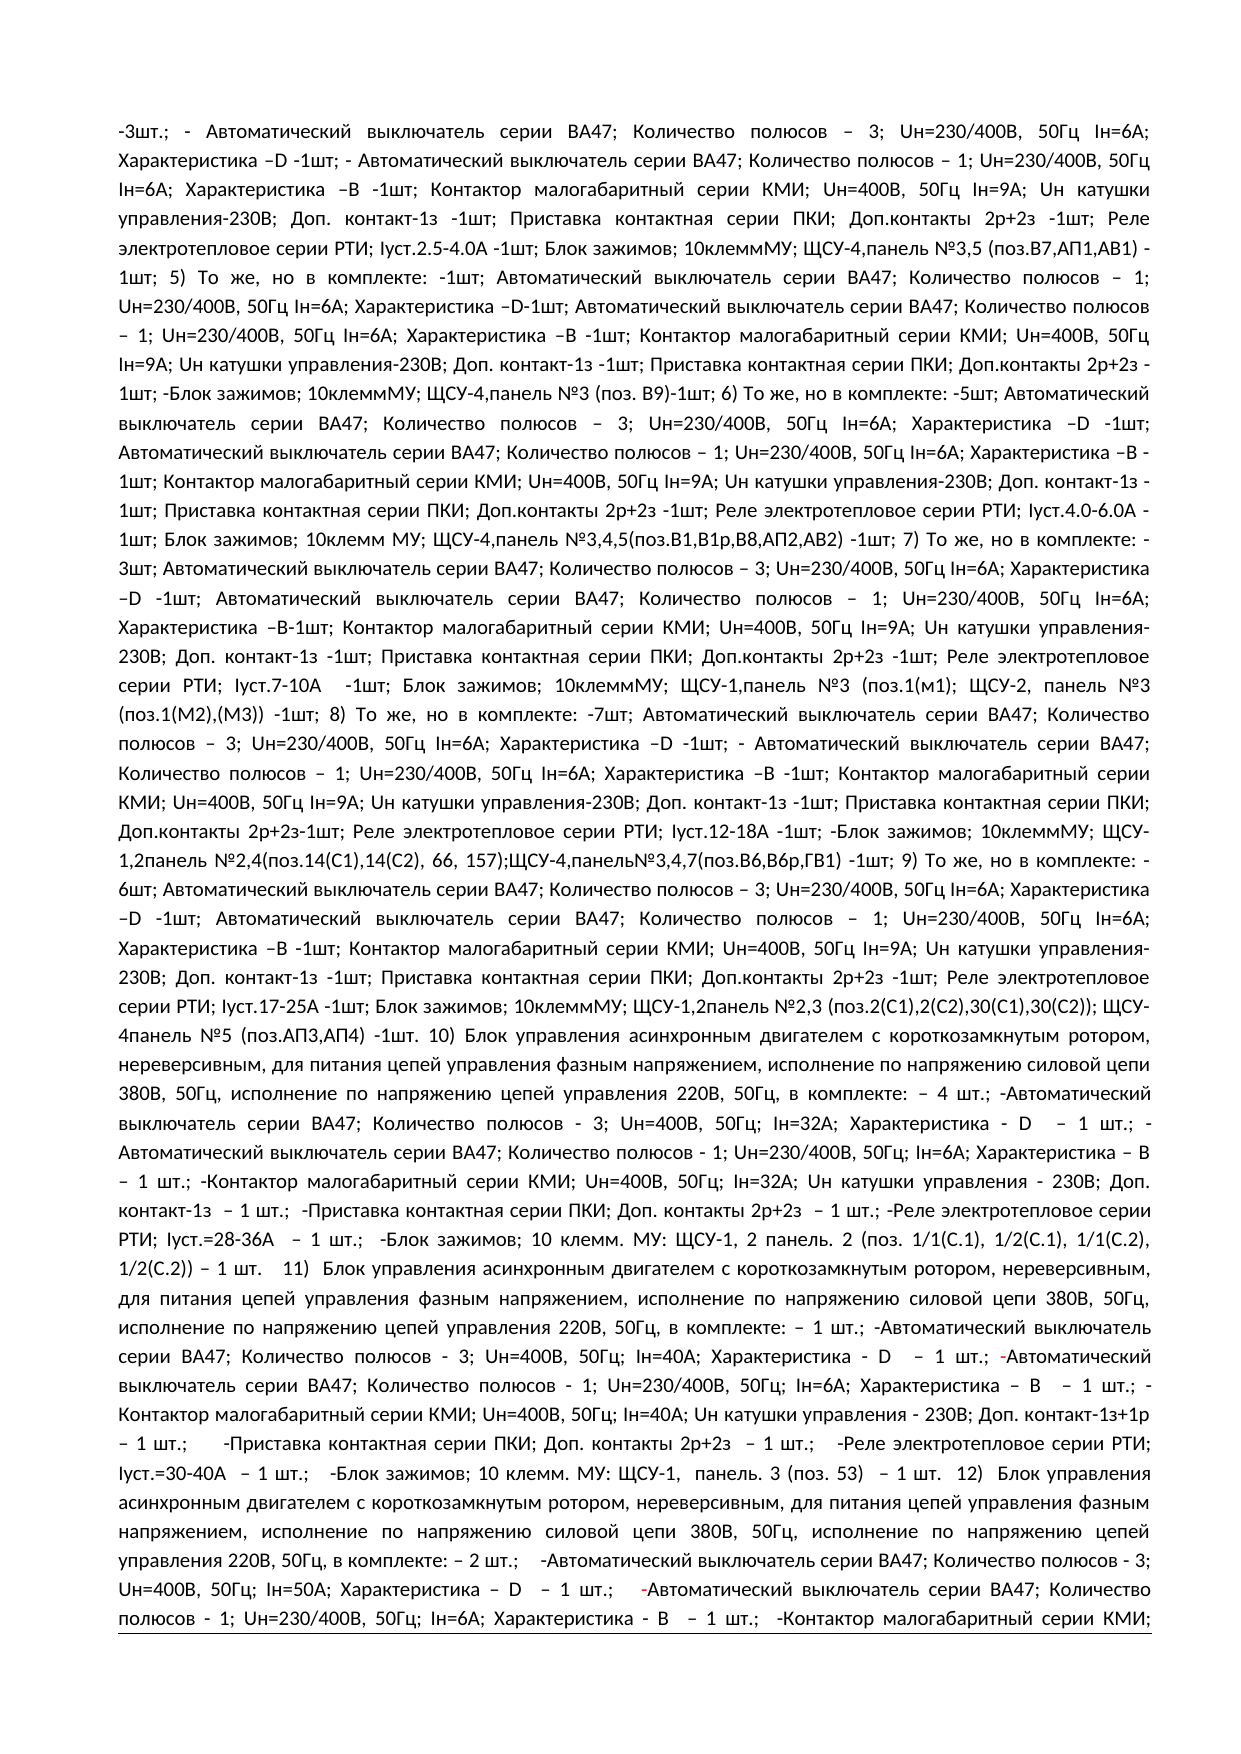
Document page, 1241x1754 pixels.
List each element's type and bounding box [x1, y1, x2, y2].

text [118, 118, 1152, 1633]
